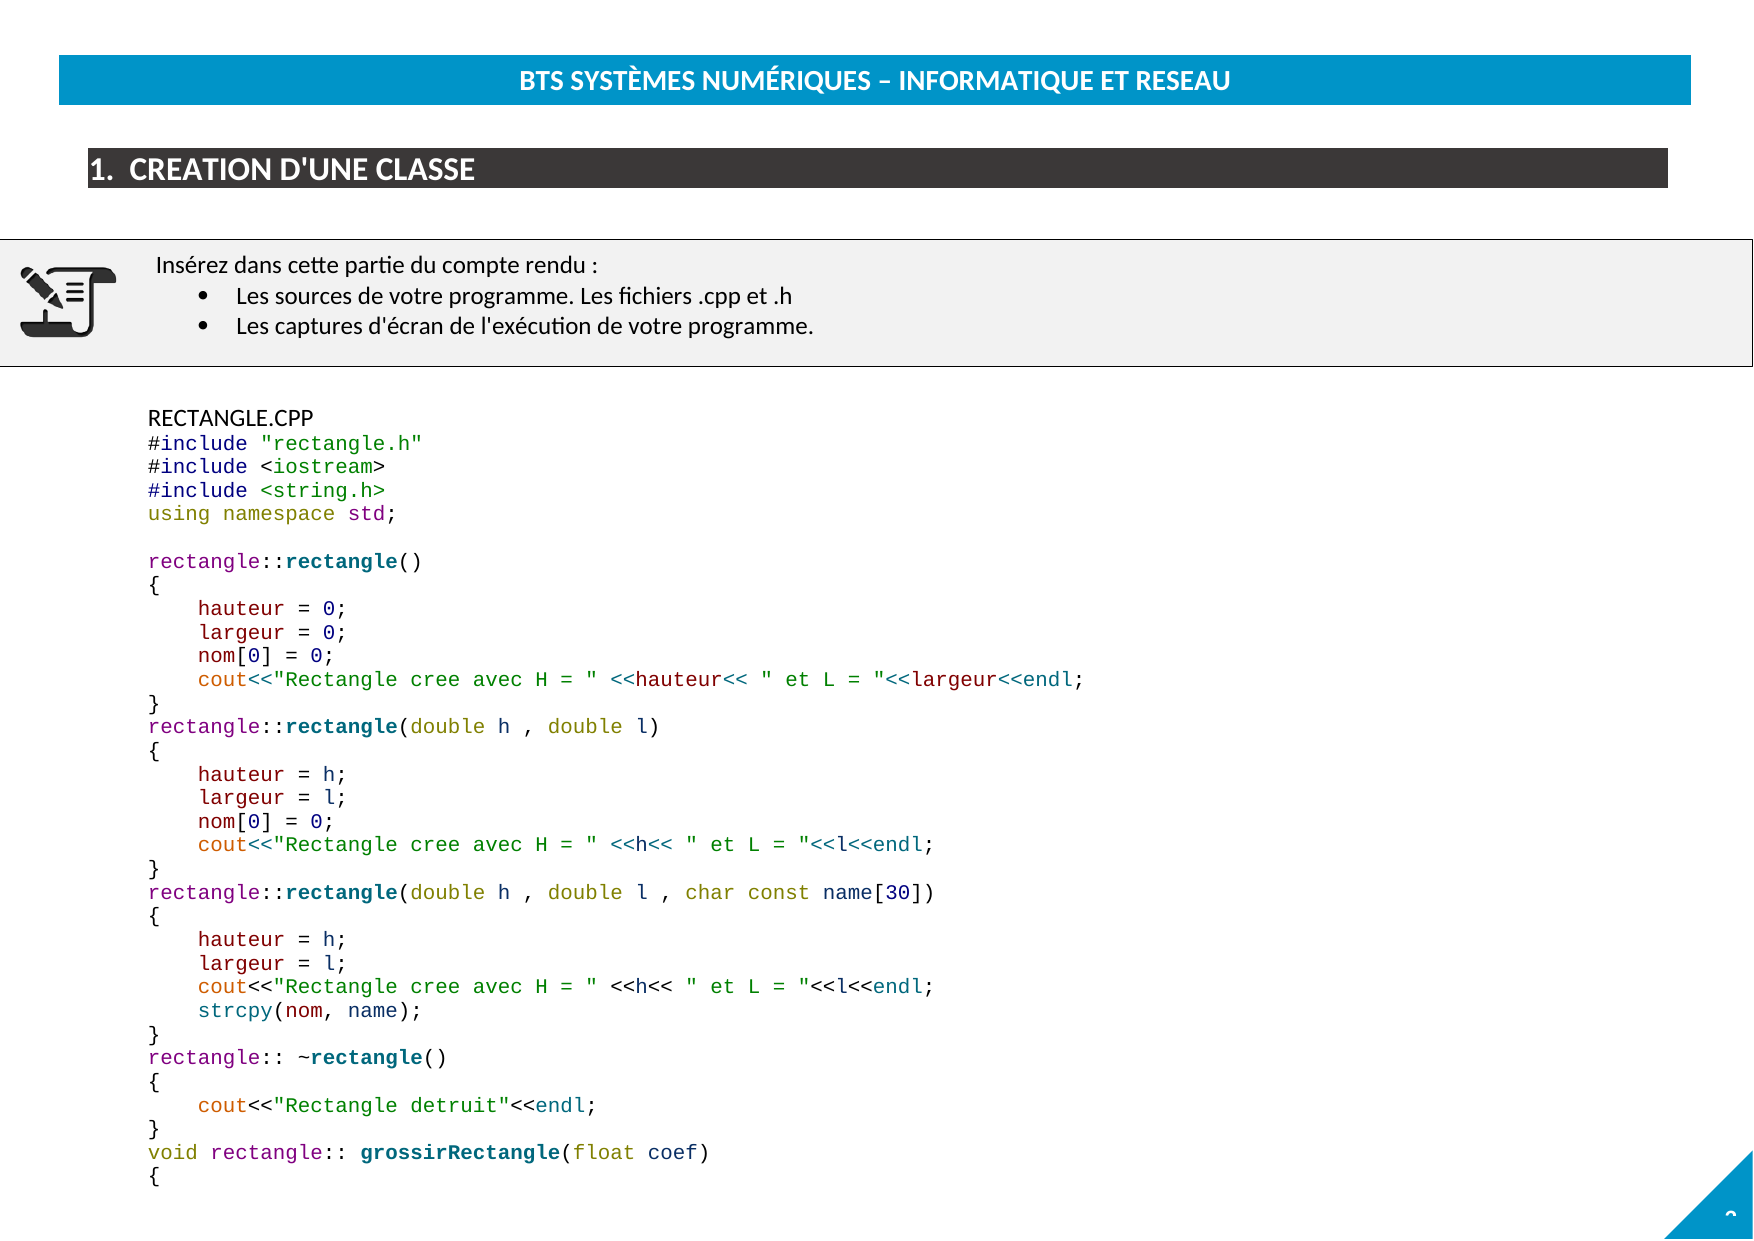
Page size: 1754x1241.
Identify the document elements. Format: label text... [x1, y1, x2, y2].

text { [148, 905, 1668, 929]
text } [148, 693, 1668, 716]
text largeur = l; [148, 787, 1668, 811]
list Les sources de votre programme. Les fichiers .cpp et .h [199, 280, 1668, 310]
text #include <iostream> [148, 456, 1668, 480]
text { [148, 1166, 1668, 1189]
text strcpy(nom, name); [148, 1000, 1668, 1024]
text hauteur = 0; [148, 598, 1668, 622]
picture [15, 240, 121, 346]
text } [148, 1118, 1668, 1142]
text } [148, 858, 1668, 882]
text rectangle::rectangle() [148, 551, 1668, 574]
text largeur = l; [148, 953, 1668, 976]
text { [148, 740, 1668, 763]
text nom[0] = 0; [148, 645, 1668, 669]
text void rectangle:: grossirRectangle(float coef) [148, 1142, 1668, 1166]
list Les captures d'écran de l'exécution de votre programme. [199, 310, 1668, 341]
text cout<<"Rectangle cree avec H = " <<hauteur<< " et L = "<<largeur<<endl; [148, 669, 1668, 693]
text #include "rectangle.h" [148, 432, 1668, 456]
text rectangle::rectangle(double h , double l , char const name[30]) [148, 882, 1668, 905]
text { [148, 574, 1668, 598]
text RECTANGLE.CPP [148, 402, 1668, 432]
text nom[0] = 0; [148, 811, 1668, 834]
text cout<<"Rectangle detruit"<<endl; [148, 1094, 1668, 1118]
text hauteur = h; [148, 763, 1668, 787]
text } [148, 1024, 1668, 1047]
text cout<<"Rectangle cree avec H = " <<h<< " et L = "<<l<<endl; [148, 976, 1668, 1000]
text Insérez dans cette partie du compte rendu : [156, 249, 1668, 280]
text { [148, 1071, 1668, 1094]
text rectangle:: ~rectangle() [148, 1047, 1668, 1071]
text cout<<"Rectangle cree avec H = " <<h<< " et L = "<<l<<endl; [148, 834, 1668, 858]
text largeur = 0; [148, 622, 1668, 645]
text hauteur = h; [148, 929, 1668, 953]
text rectangle::rectangle(double h , double l) [148, 716, 1668, 740]
text using namespace std; [148, 503, 1668, 527]
list 1. CREATION D'UNE CLASSE [88, 148, 1668, 188]
text #include <string.h> [148, 480, 1668, 503]
